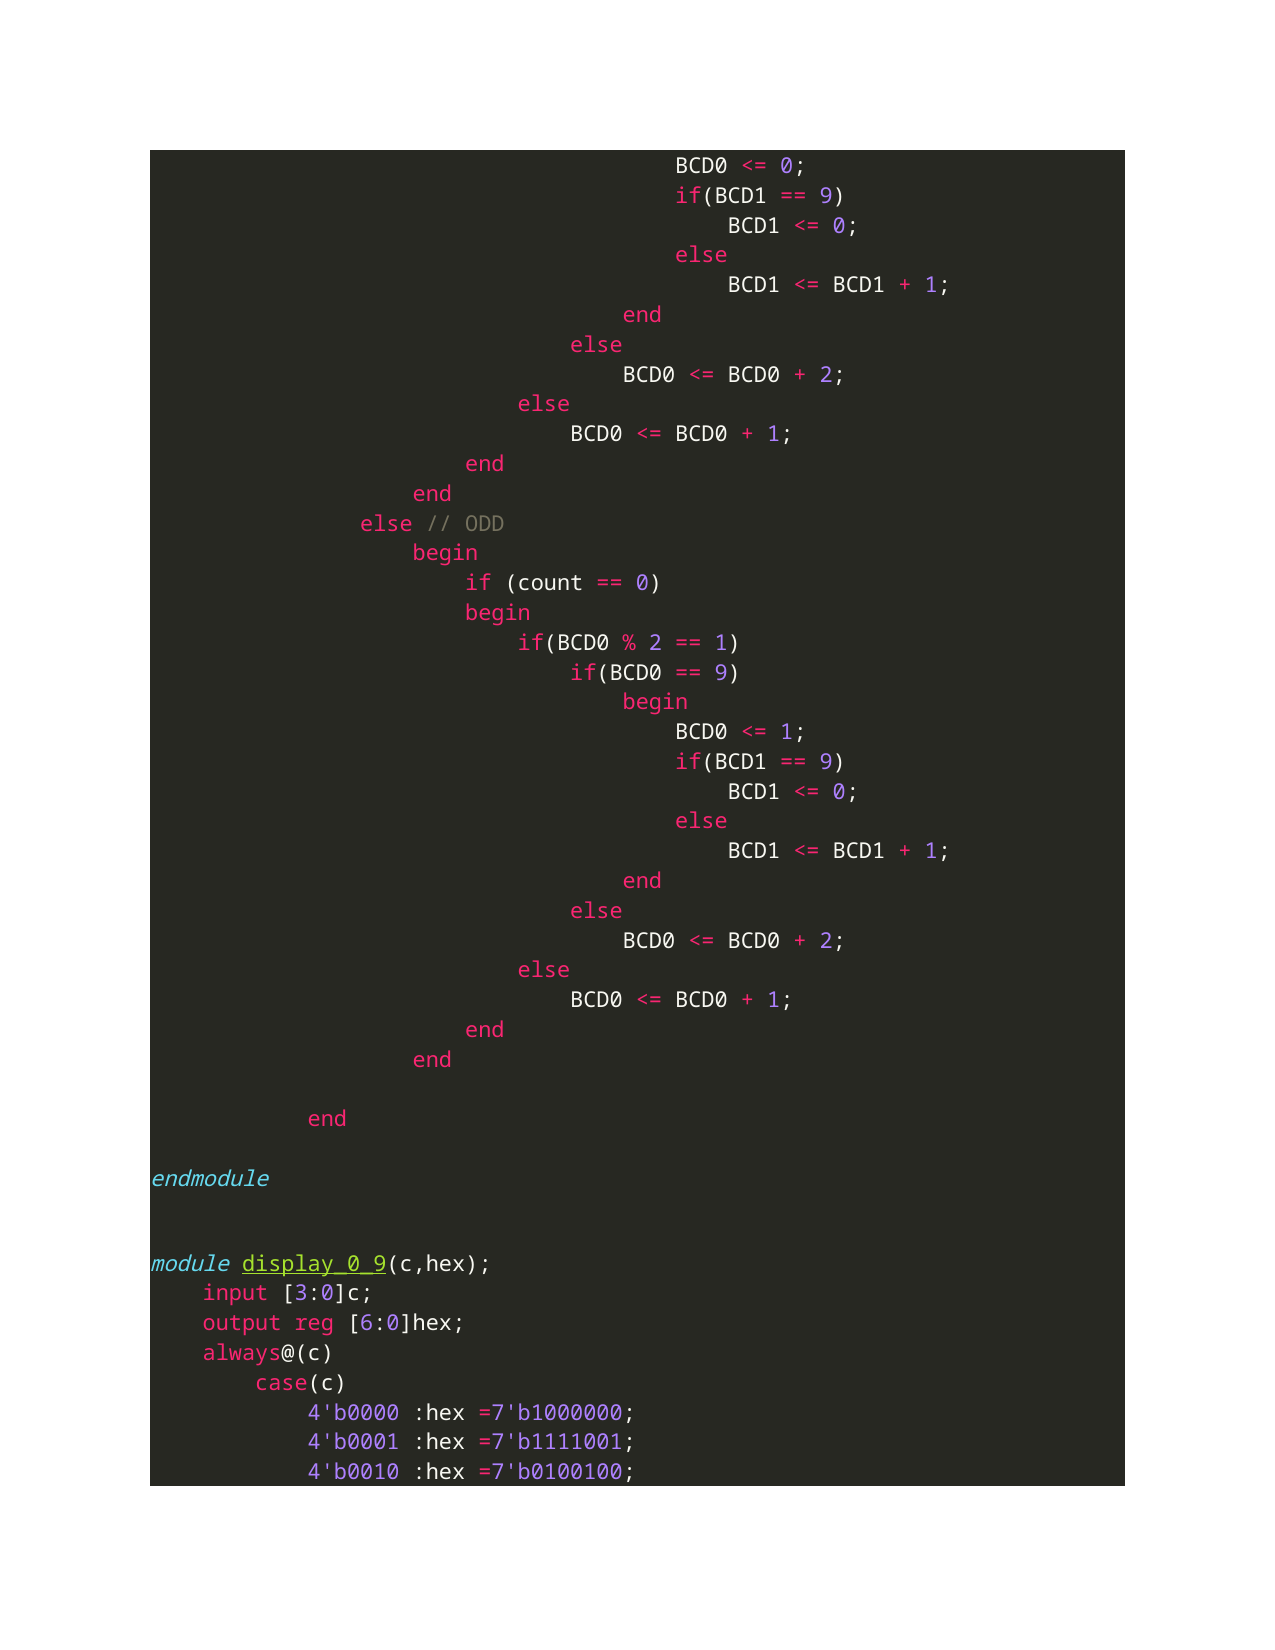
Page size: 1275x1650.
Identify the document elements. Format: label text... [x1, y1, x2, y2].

text always@(c) [150, 1337, 1125, 1367]
text BCD0 <= BCD0 + 1; [150, 984, 1125, 1014]
text BCD1 <= BCD1 + 1; [150, 835, 1125, 865]
text BCD1 <= 0; [150, 209, 1125, 239]
text output reg [6:0]hex; [150, 1307, 1125, 1337]
text if(BCD1 == 9) [150, 180, 1125, 209]
text end [150, 1014, 1125, 1044]
text end [150, 448, 1125, 478]
text if (count == 0) [150, 567, 1125, 597]
text BCD0 <= BCD0 + 1; [150, 418, 1125, 448]
text else // ODD [150, 507, 1125, 537]
text BCD0 <= BCD0 + 2; [150, 358, 1125, 388]
text input [3:0]c; [150, 1277, 1125, 1307]
text BCD1 <= BCD1 + 1; [150, 269, 1125, 299]
text BCD0 <= BCD0 + 2; [150, 924, 1125, 954]
text else [150, 388, 1125, 418]
text if(BCD0 % 2 == 1) [150, 627, 1125, 656]
text module display_0_9(c,hex); [150, 1247, 1125, 1277]
text end [150, 1044, 1125, 1073]
text endmodule [150, 1163, 1125, 1193]
text else [150, 954, 1125, 984]
text 4'b0000 :hex =7'b1000000; [150, 1396, 1125, 1426]
text else [150, 329, 1125, 358]
text BCD1 <= 0; [150, 776, 1125, 805]
text 4'b0010 :hex =7'b0100100; [150, 1456, 1125, 1486]
text else [150, 805, 1125, 835]
text end [150, 865, 1125, 895]
text begin [150, 537, 1125, 567]
text end [150, 299, 1125, 329]
text if(BCD0 == 9) [150, 656, 1125, 686]
text else [150, 239, 1125, 269]
text end [150, 478, 1125, 507]
text else [150, 895, 1125, 924]
text end [150, 1103, 1125, 1133]
text case(c) [150, 1367, 1125, 1396]
text begin [150, 597, 1125, 627]
text if(BCD1 == 9) [150, 746, 1125, 776]
text 4'b0001 :hex =7'b1111001; [150, 1426, 1125, 1456]
text BCD0 <= 1; [150, 716, 1125, 746]
text BCD0 <= 0; [150, 150, 1125, 180]
text begin [150, 686, 1125, 716]
